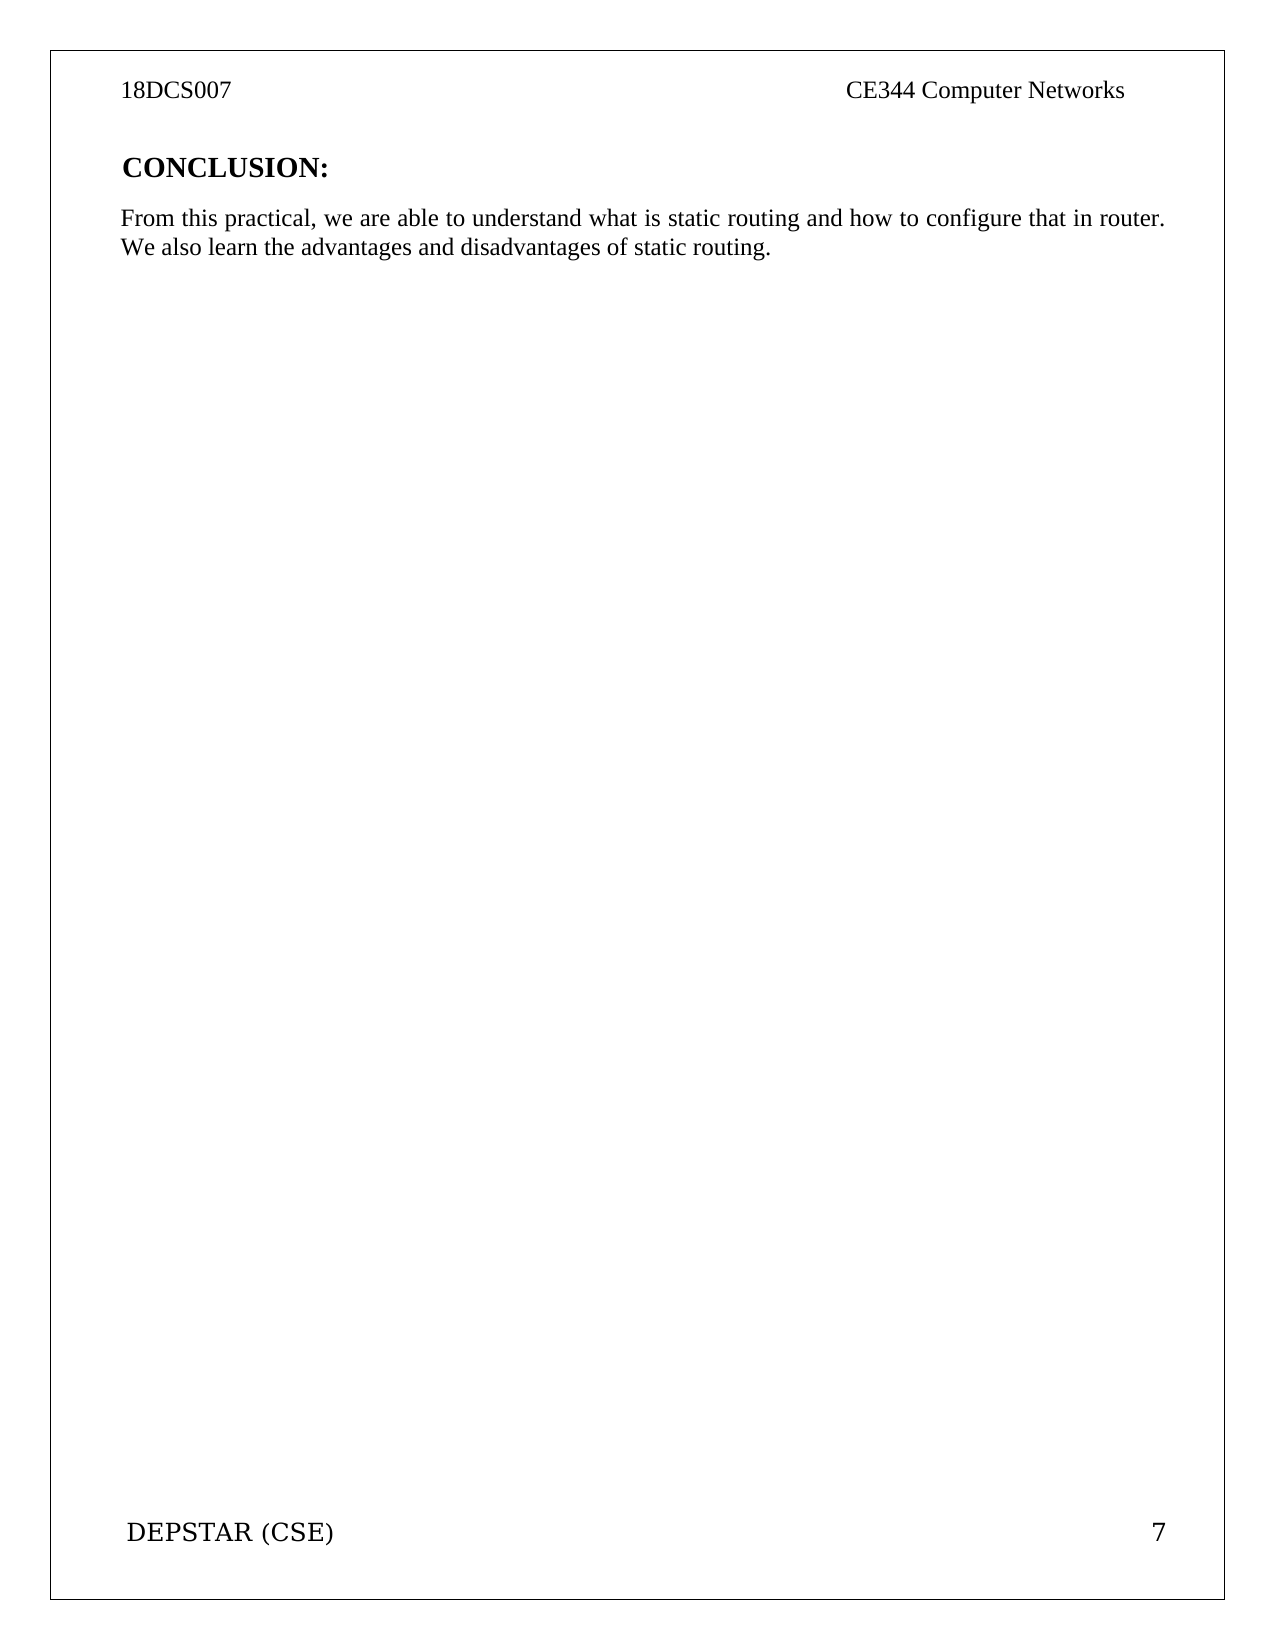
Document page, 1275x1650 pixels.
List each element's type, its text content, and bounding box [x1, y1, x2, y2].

text CONCLUSION: [122, 150, 1167, 183]
text From this practical, we are able to understand what is static routing and how to configure that in router. We also learn the advantages and disadvantages of static routing. [120, 203, 1167, 260]
